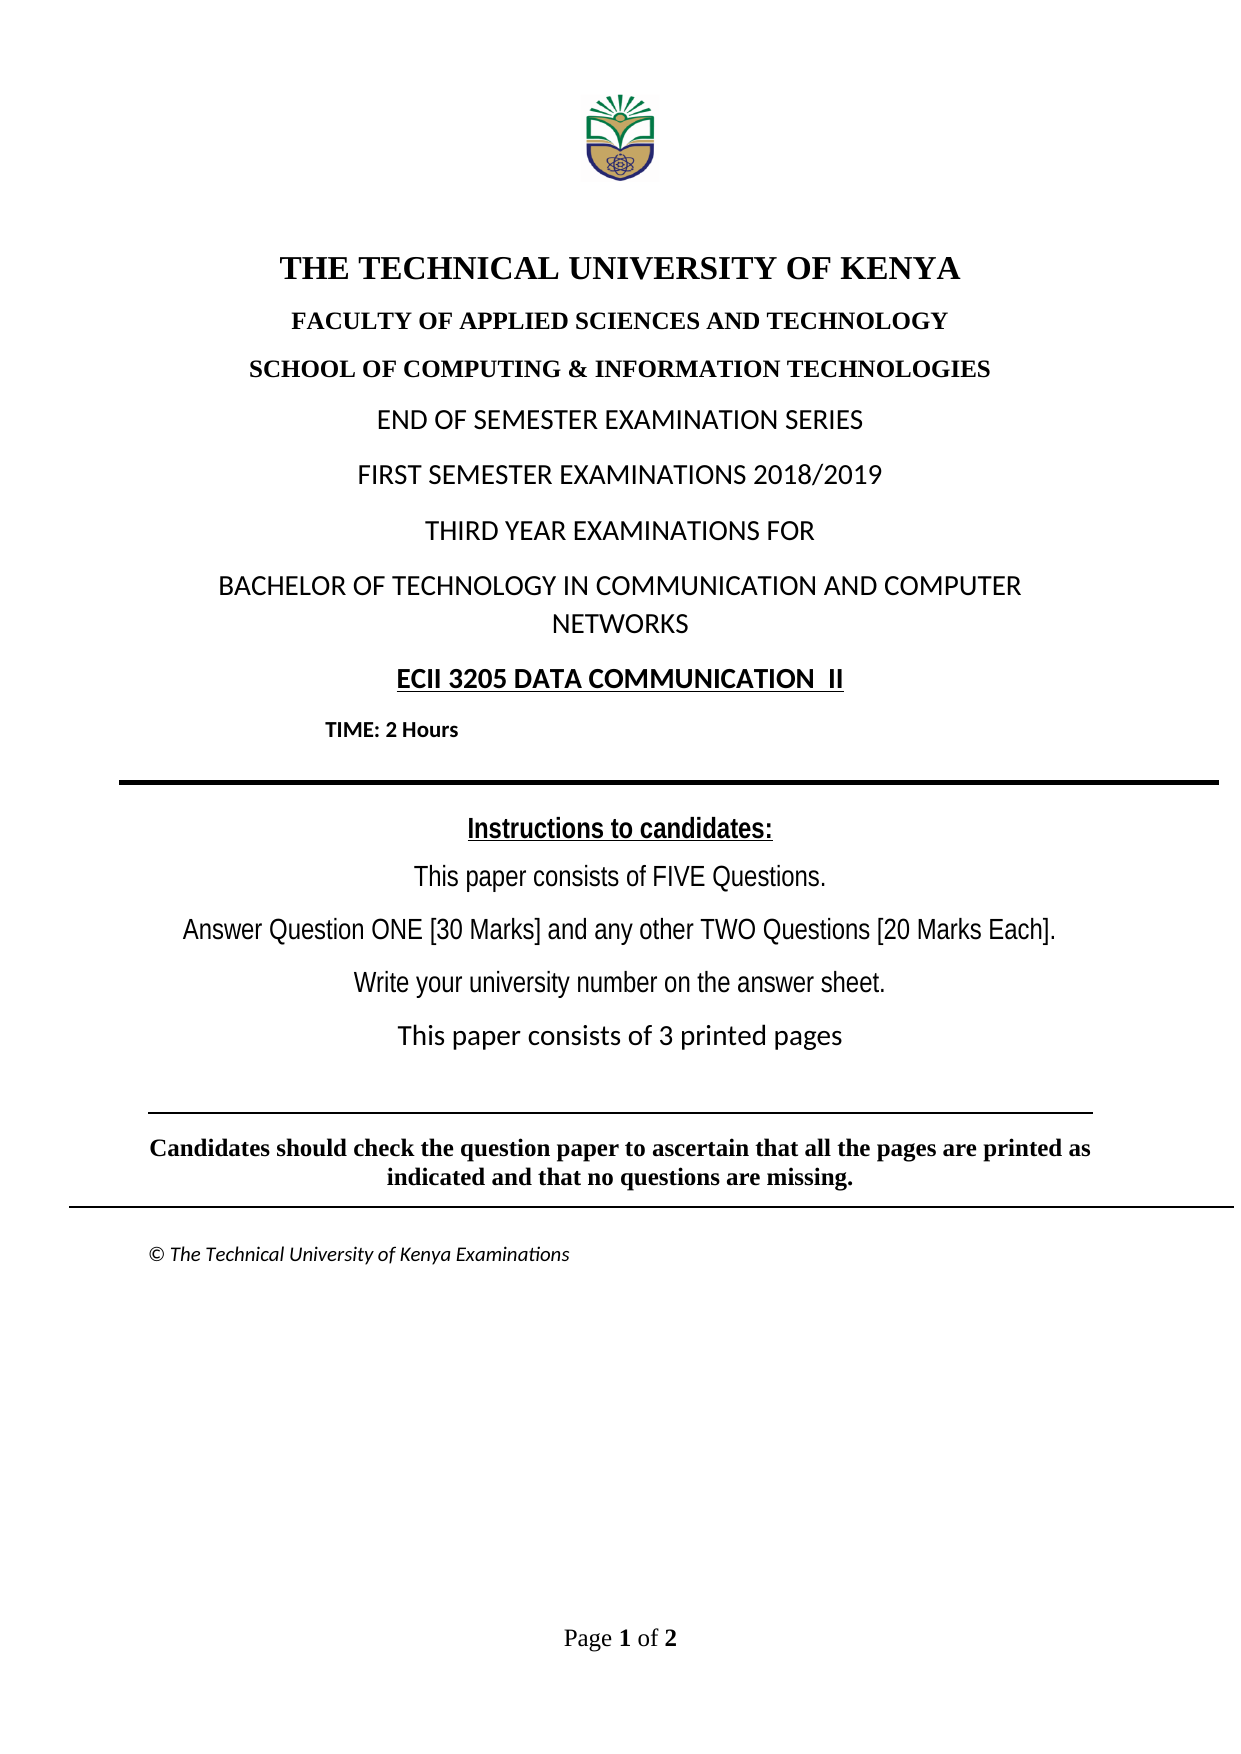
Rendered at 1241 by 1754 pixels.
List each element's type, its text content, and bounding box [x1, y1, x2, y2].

text BACHELOR OF TECHNOLOGY IN COMMUNICATION AND COMPUTER NETWORKS [148, 567, 1093, 641]
text This paper consists of FIVE Questions. [148, 859, 1093, 893]
picture [580, 93, 660, 182]
text TIME: 2 Hours [148, 715, 1093, 743]
text FACULTY OF APPLIED SCIENCES AND TECHNOLOGY [148, 306, 1093, 335]
text SCHOOL OF COMPUTING & INFORMATION TECHNOLOGIES [148, 354, 1093, 382]
text THIRD YEAR EXAMINATIONS FOR [148, 512, 1093, 547]
text This paper consists of 3 printed pages [148, 1017, 1093, 1053]
text Instructions to candidates: [148, 811, 1093, 844]
text © The Technical Examinations [148, 1241, 1093, 1267]
text Write your university number on the answer sheet. [148, 965, 1093, 998]
text FIRST SEMESTER EXAMINATIONS 2018/2019 [148, 456, 1093, 492]
text THE OF [148, 248, 1093, 286]
text ECII 3205 DATA COMMUNICATION II [148, 660, 1093, 696]
text Answer Question ONE [30 Marks] and any other TWO Questions [20 Marks Each]. [148, 912, 1093, 945]
text Candidates should check the question paper to ascertain that all the pages are printed as indicated and that no questions are missing. [148, 1133, 1093, 1191]
text END OF SEMESTER EXAMINATION SERIES [148, 401, 1093, 437]
